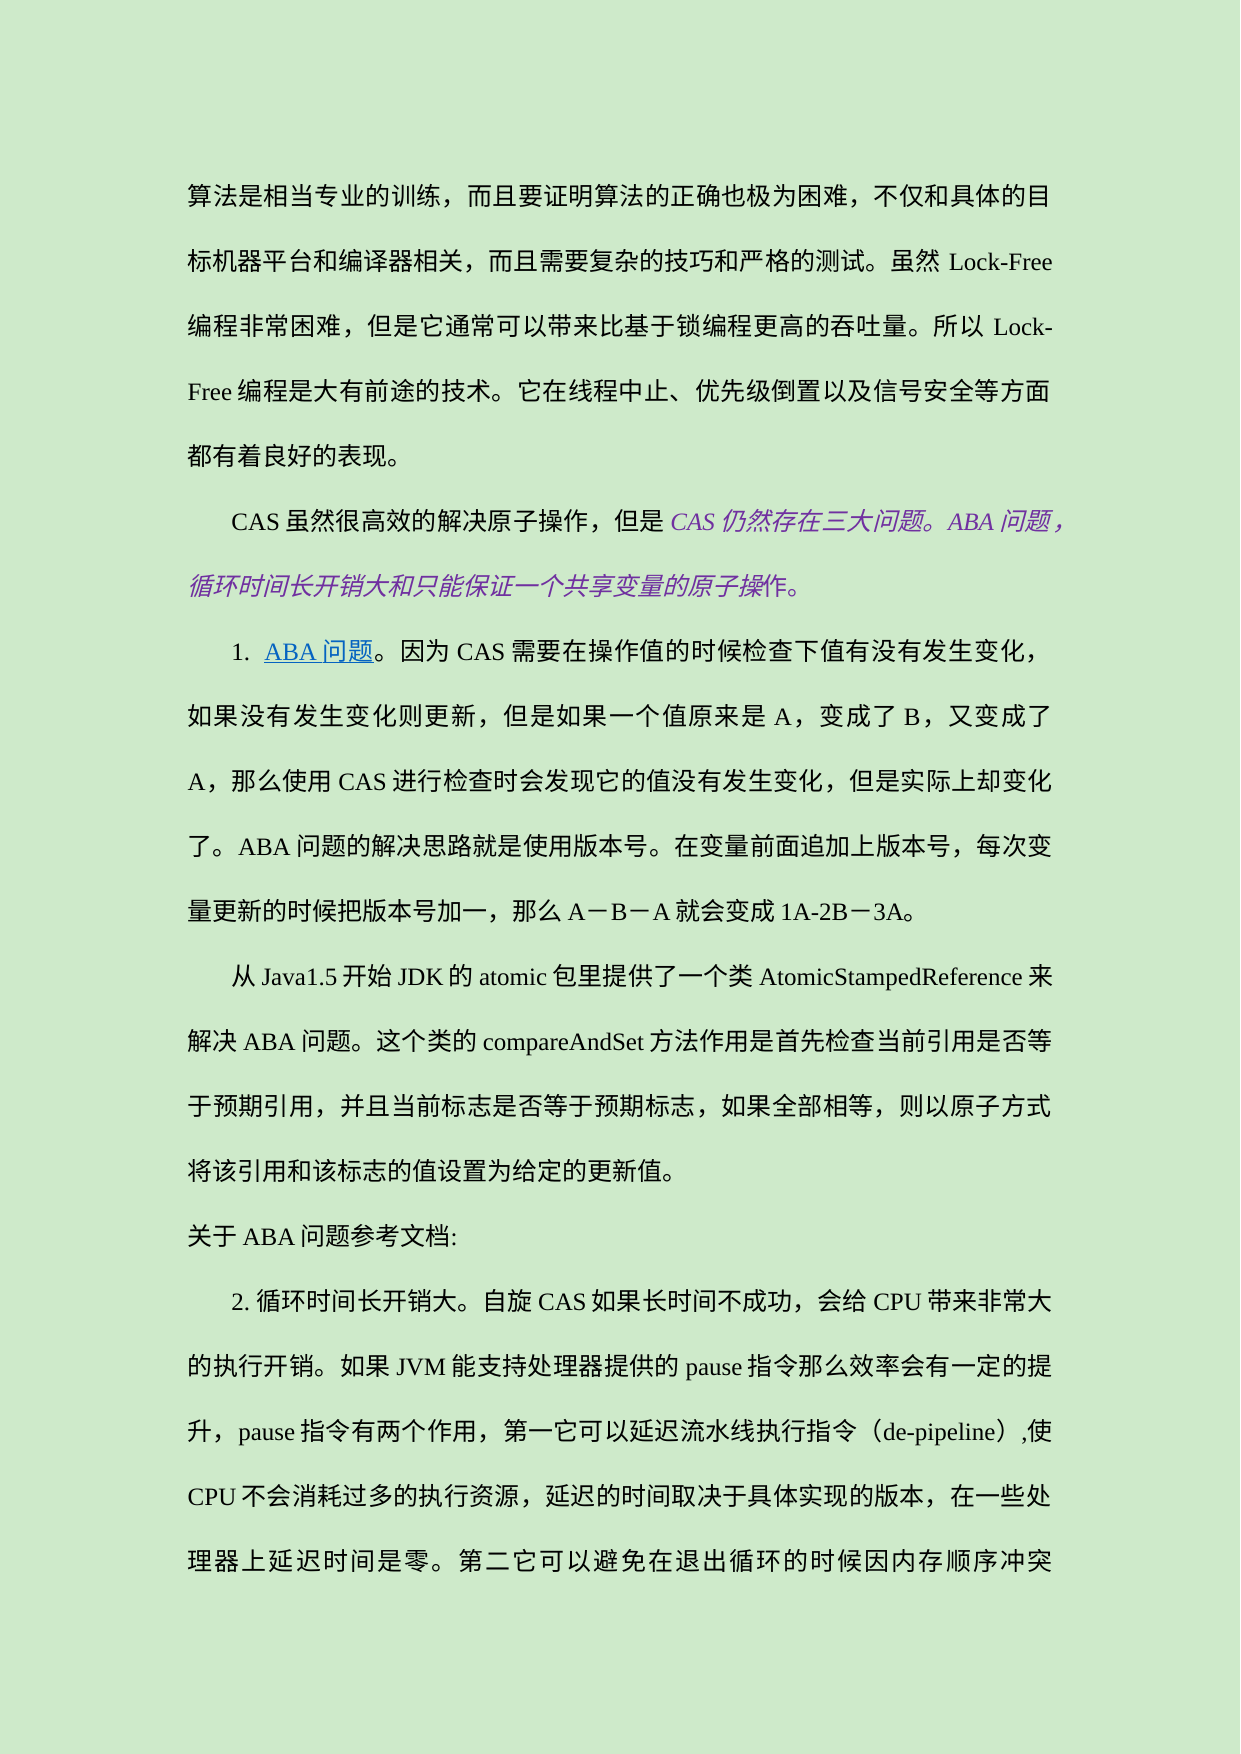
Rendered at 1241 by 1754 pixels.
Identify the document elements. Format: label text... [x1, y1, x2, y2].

text 从Java1.5开始JDK的atomic包里提供了一个类AtomicStampedReference来解决ABA问题。这个类的compareAndSet方法作用是首先检查当前引用是否等于预期引用，并且当前标志是否等于预期标志，如果全部相等，则以原子方式将该引用和该标志的值设置为给定的更新值。 [187, 942, 1053, 1202]
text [187, 1267, 1053, 1592]
text 1. ABA问题。因为CAS需要在操作值的时候检查下值有没有发生变化，如果没有发生变化则更新，但是如果一个值原来是A，变成了B，又变成了A，那么使用CAS进行检查时会发现它的值没有发生变化，但是实际上却变化了。ABA问题的解决思路就是使用版本号。在变量前面追加上版本号，每次变量更新的时候把版本号加一，那么A－B－A 就会变成1A-2B－3A。 [187, 617, 1053, 942]
text CAS虽然很高效的解决原子操作，但是CAS仍然存在三大问题。ABA问题，循环时间长开销大和只能保证一个共享变量的原子操作。 [187, 487, 1053, 617]
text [187, 162, 1053, 487]
text 关于ABA问题参考文档: [187, 1202, 1053, 1267]
